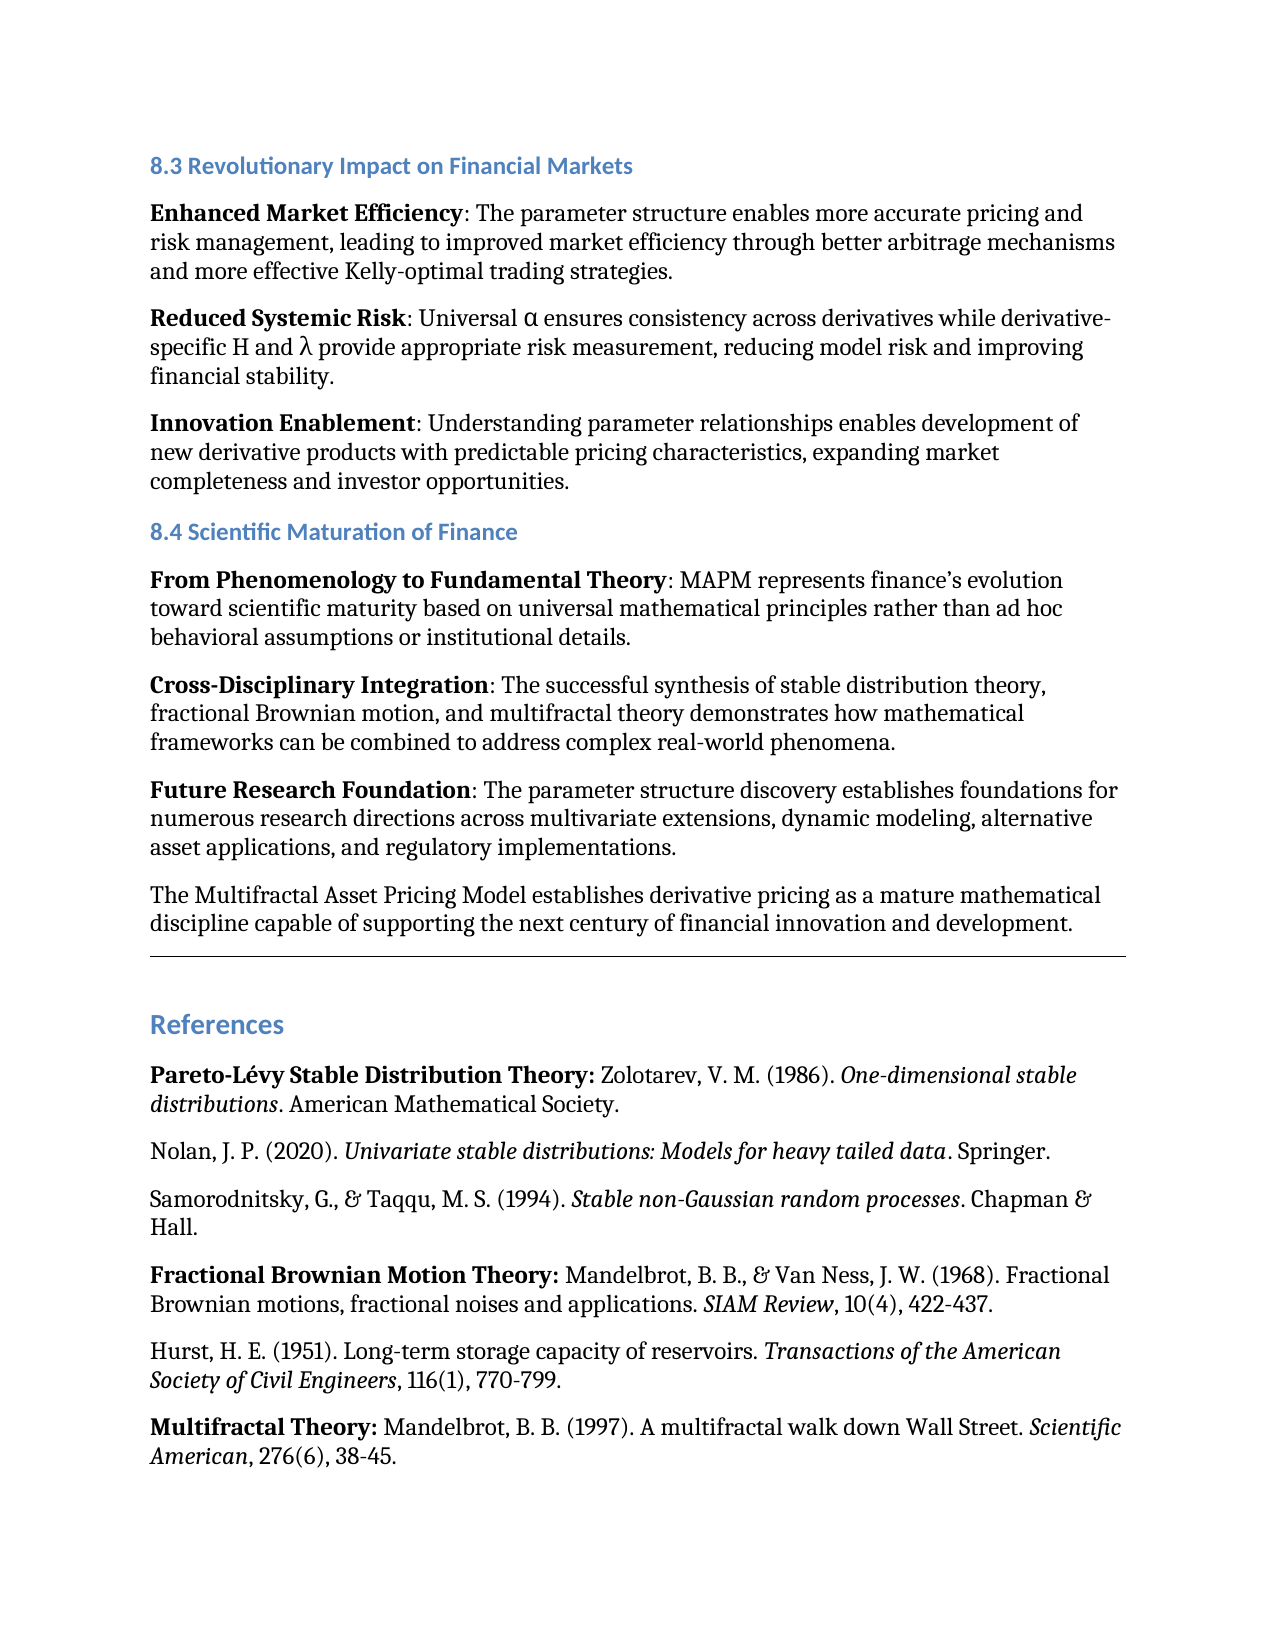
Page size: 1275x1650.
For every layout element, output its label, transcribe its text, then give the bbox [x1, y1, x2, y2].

text Pareto-Lévy Stable Distribution Theory: Zolotarev, V. M. (1986). One-dimensional stable distributions. American Mathematical Society. [150, 1061, 1125, 1118]
text The Multifractal Asset Pricing Model establishes derivative pricing as a mature mathematical discipline capable of supporting the next century of financial innovation and development. [150, 881, 1125, 938]
subtitle References [150, 1006, 1125, 1042]
text Enhanced Market Efficiency: The parameter structure enables more accurate pricing and risk management, leading to improved market efficiency through better arbitrage mechanisms and more effective Kelly-optimal trading strategies. [150, 199, 1125, 286]
text Samorodnitsky, G., & Taqqu, M. S. (1994). Stable non-Gaussian random processes. Chapman & Hall. [150, 1184, 1125, 1242]
text Future Research Foundation: The parameter structure discovery establishes foundations for numerous research directions across multivariate extensions, dynamic modeling, alternative asset applications, and regulatory implementations. [150, 776, 1125, 862]
text Fractional Brownian Motion Theory: Mandelbrot, B. B., & Van Ness, J. W. (1968). Fractional Brownian motions, fractional noises and applications. SIAM Review, 10(4), 422-437. [150, 1261, 1125, 1318]
text Innovation Enablement: Understanding parameter relationships enables development of new derivative products with predictable pricing characteristics, expanding market completeness and investor opportunities. [150, 409, 1125, 496]
text Cross-Disciplinary Integration: The successful synthesis of stable distribution theory, fractional Brownian motion, and multifractal theory demonstrates how mathematical frameworks can be combined to address complex real-world phenomena. [150, 671, 1125, 757]
text Hurst, H. E. (1951). Long-term storage capacity of reservoirs. Transactions of the American Society of Civil Engineers, 116(1), 770-799. [150, 1337, 1125, 1394]
subtitle 8.4 Scientific Maturation of Finance [150, 516, 1125, 547]
text Multifractal Theory: Mandelbrot, B. B. (1997). A multifractal walk down Wall Street. Scientific American, 276(6), 38-45. [150, 1413, 1125, 1471]
subtitle 8.3 Revolutionary Impact on Financial Markets [150, 150, 1125, 181]
text Nolan, J. P. (2020). Univariate stable distributions: Models for heavy tailed data. Springer. [150, 1137, 1125, 1166]
text Reduced Systemic Risk: Universal α ensures consistency across derivatives while derivative-specific H and λ provide appropriate risk measurement, reducing model risk and improving financial stability. [150, 304, 1125, 391]
text From Phenomenology to Fundamental Theory: MAPM represents finance’s evolution toward scientific maturity based on universal mathematical principles rather than ad hoc behavioral assumptions or institutional details. [150, 566, 1125, 652]
